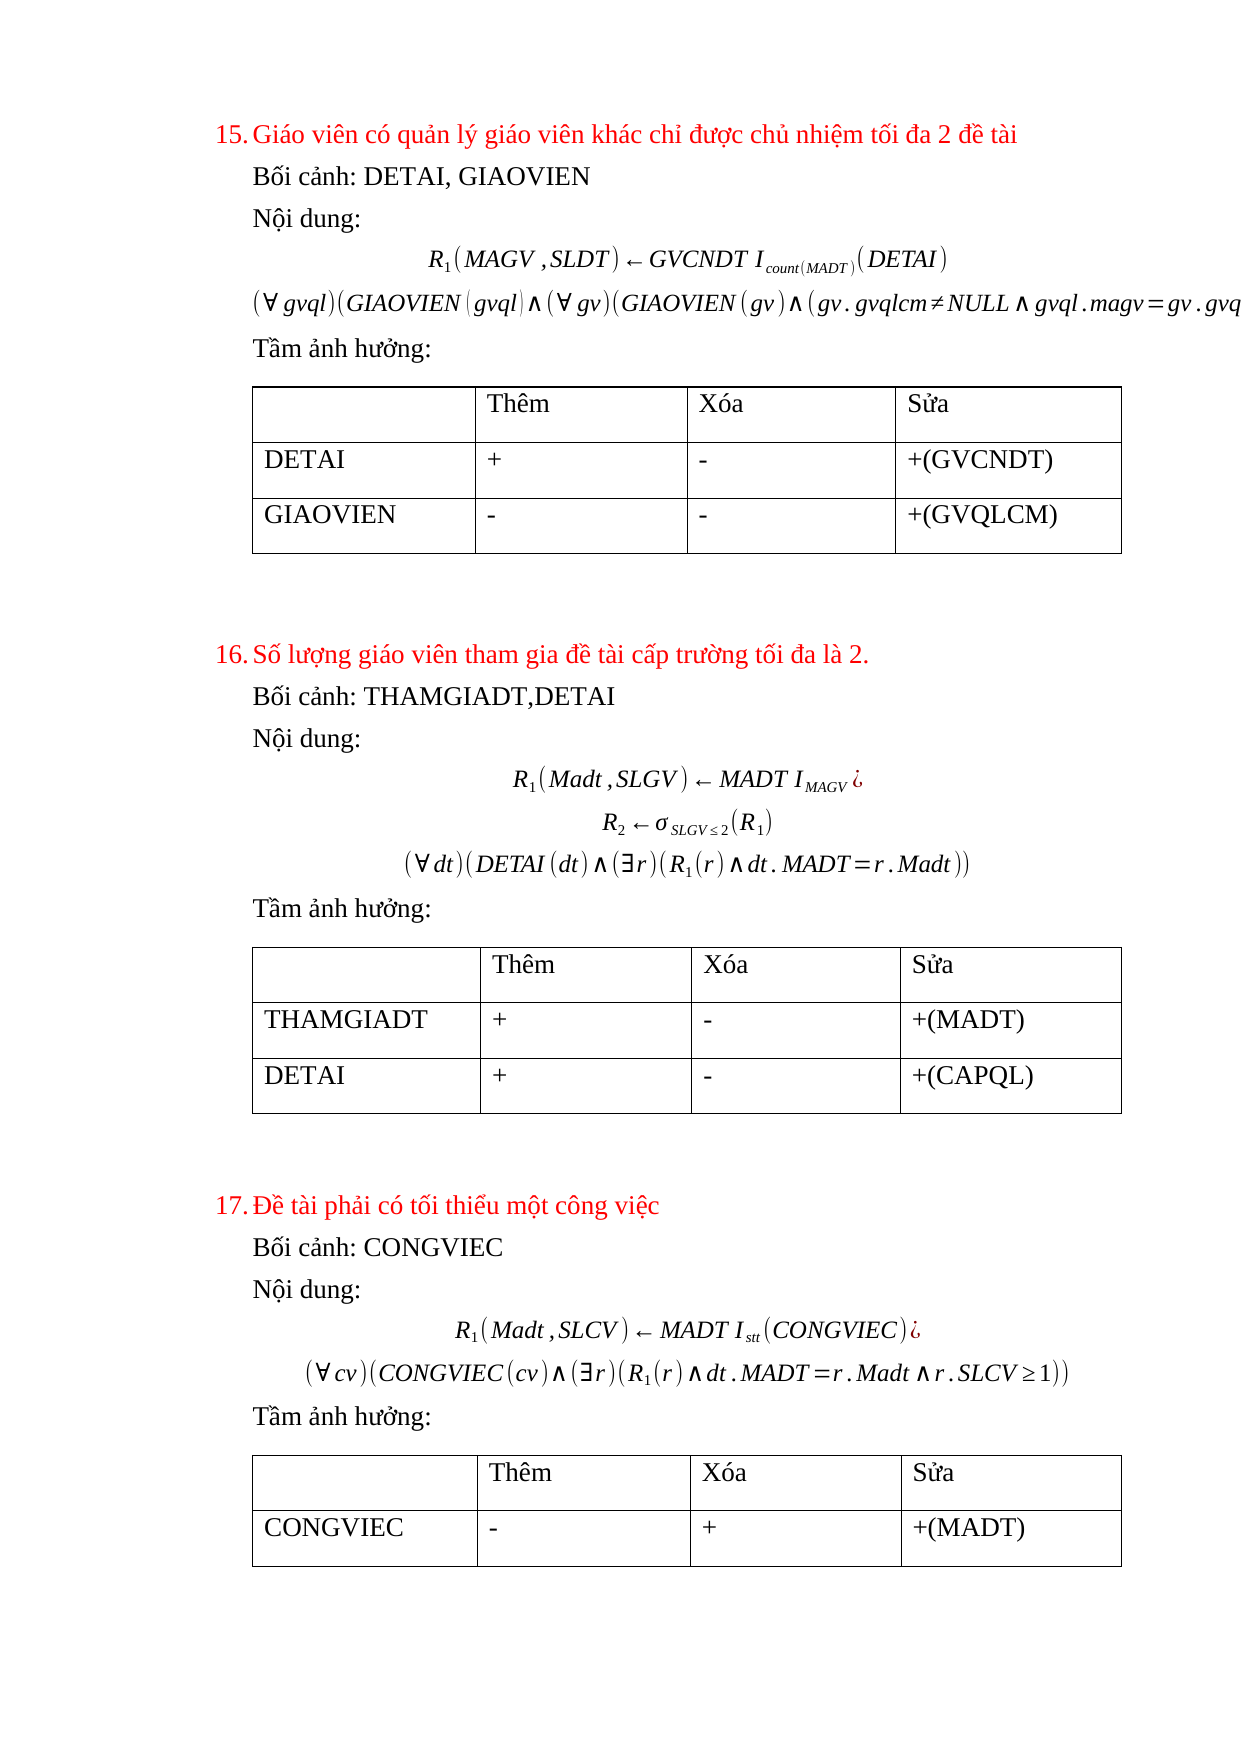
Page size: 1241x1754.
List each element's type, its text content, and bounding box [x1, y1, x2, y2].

list Tầm ảnh hưởng: [252, 892, 1122, 923]
table_header Xóa [691, 1456, 901, 1510]
list Số lượng giáo viên tham gia đề tài cấp trường tối đa là 2. [215, 638, 1122, 669]
table_header [253, 1456, 477, 1510]
table_cell +(GVCNDT) [896, 443, 1121, 497]
table_cell + [476, 443, 687, 497]
table_cell +(MADT) [902, 1511, 1121, 1566]
list Tầm ảnh hưởng: [252, 332, 1122, 363]
table_header Thêm [478, 1456, 690, 1510]
list Giáo viên có quản lý giáo viên khác chỉ được chủ nhiệm tối đa 2 đề tài [215, 118, 1122, 149]
table_cell - [688, 443, 895, 497]
table_header Sửa [902, 1456, 1121, 1510]
table_cell GIAOVIEN [253, 499, 475, 553]
table_cell - [478, 1511, 690, 1566]
list Bối cảnh: CONGVIEC [252, 1231, 1122, 1262]
table_cell - [692, 1003, 900, 1058]
table_cell +(GVQLCM) [896, 499, 1121, 553]
table_header [253, 388, 475, 442]
table_header Sửa [896, 388, 1121, 442]
list Nội dung: [252, 722, 1122, 753]
table_header Xóa [688, 388, 895, 442]
table_cell DETAI [253, 1059, 480, 1113]
table_cell - [476, 499, 687, 553]
list Bối cảnh: THAMGIADT,DETAI [252, 680, 1122, 711]
table_cell + [481, 1003, 691, 1058]
list Bối cảnh: DETAI, GIAOVIEN [252, 160, 1122, 191]
list Đề tài phải có tối thiểu một công việc [215, 1189, 1122, 1220]
list Tầm ảnh hưởng: [252, 1400, 1122, 1431]
list Nội dung: [252, 202, 1122, 233]
table_cell - [688, 499, 895, 553]
table_header Thêm [476, 388, 687, 442]
table_cell + [481, 1059, 691, 1113]
table_header Sửa [901, 948, 1121, 1002]
table_cell - [692, 1059, 900, 1113]
table_header Thêm [481, 948, 691, 1002]
list Nội dung: [252, 1273, 1122, 1304]
table_cell CONGVIEC [253, 1511, 477, 1566]
table_cell + [691, 1511, 901, 1566]
table_header [253, 948, 480, 1002]
table_cell DETAI [253, 443, 475, 497]
table_cell THAMGIADT [253, 1003, 480, 1058]
table_cell +(CAPQL) [901, 1059, 1121, 1113]
table_cell +(MADT) [901, 1003, 1121, 1058]
table_header Xóa [692, 948, 900, 1002]
